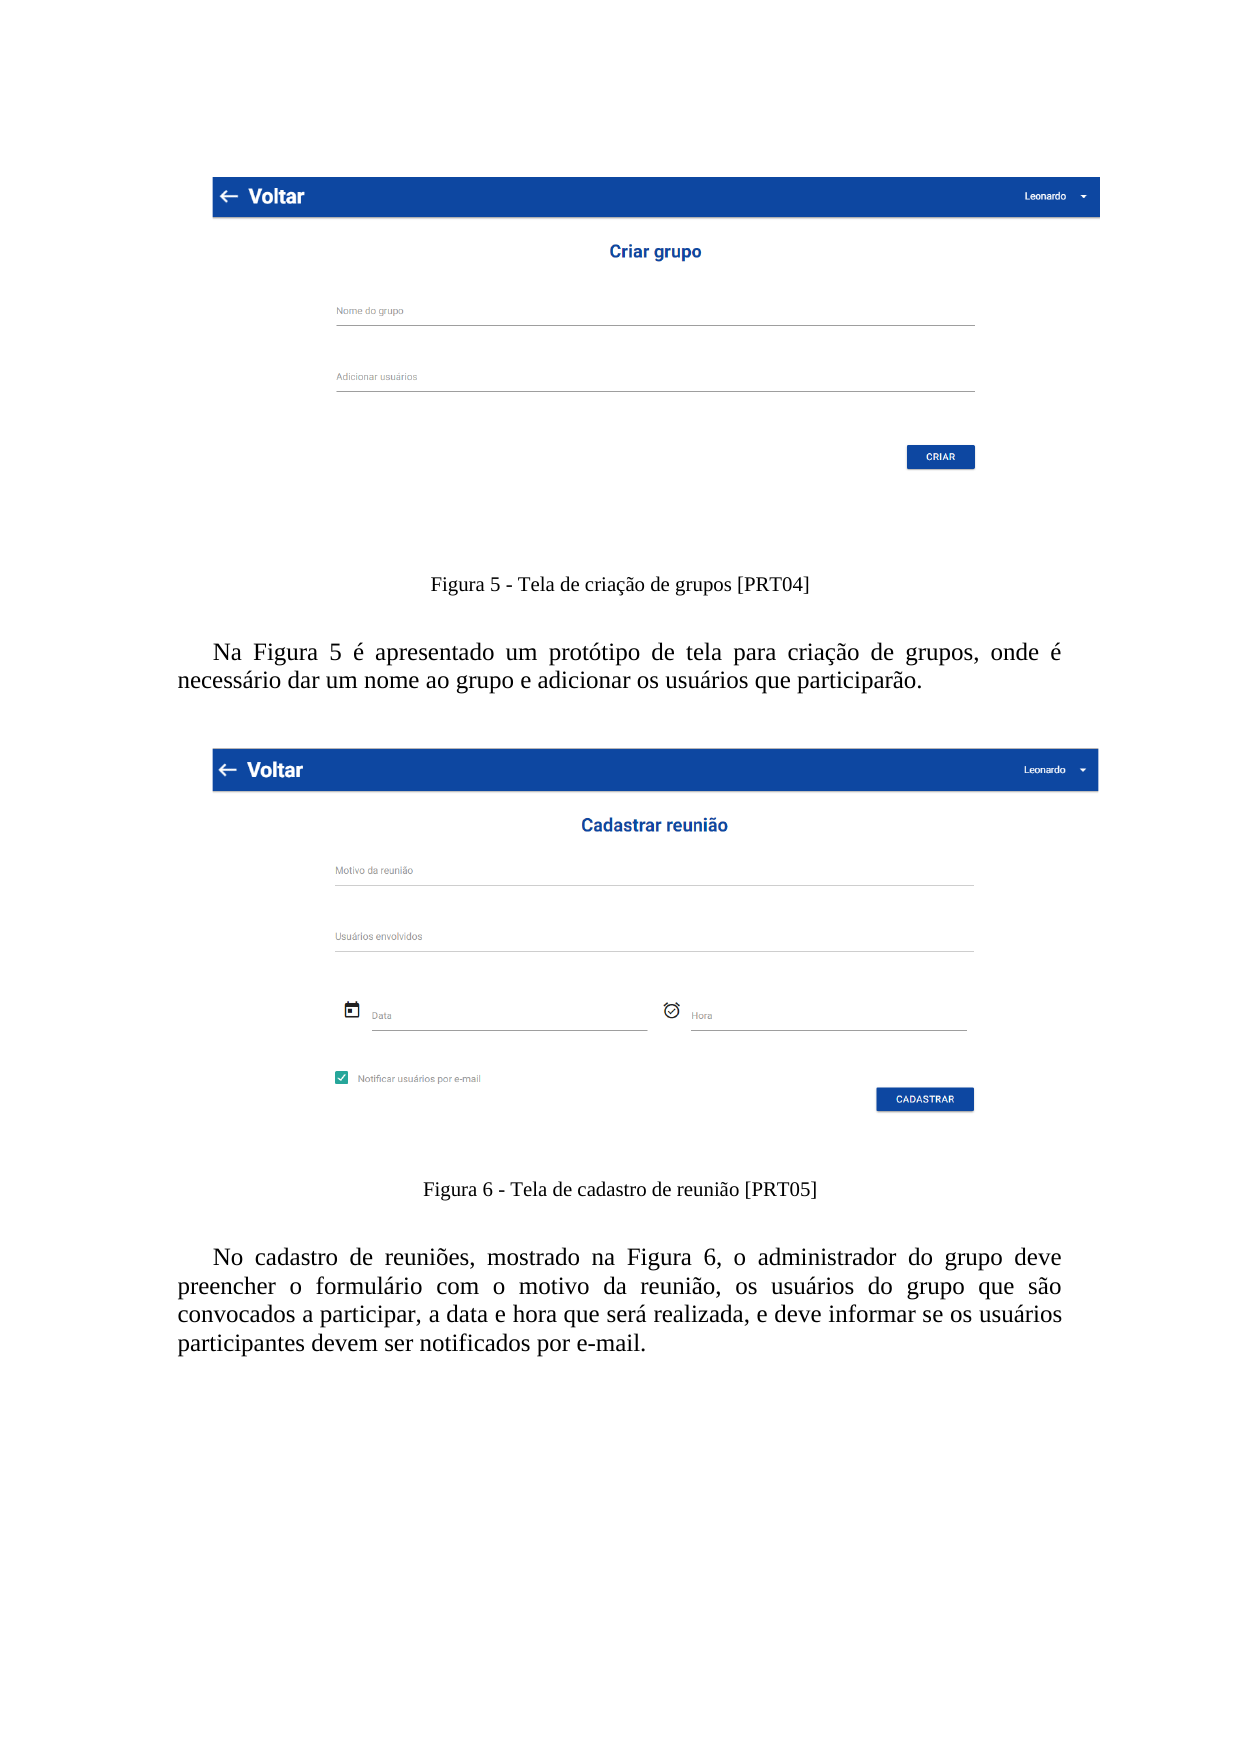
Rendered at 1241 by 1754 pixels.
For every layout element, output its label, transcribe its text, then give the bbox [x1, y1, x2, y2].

picture [212, 748, 1099, 1165]
text Na Figura 5 é apresentado um protótipo de tela para criação de grupos, onde é necessário dar um nome ao grupo e adicionar os usuários que participarão. [177, 637, 1063, 694]
picture [212, 177, 1100, 559]
text No cadastro de reuniões, mostrado na Figura 6, o administrador do grupo deve preencher o formulário com o motivo da reunião, os usuários do grupo que são convocados a participar, a data e hora que será realizada, e deve informar se os usuários participantes devem ser notificados por e-mail. [177, 1242, 1063, 1357]
